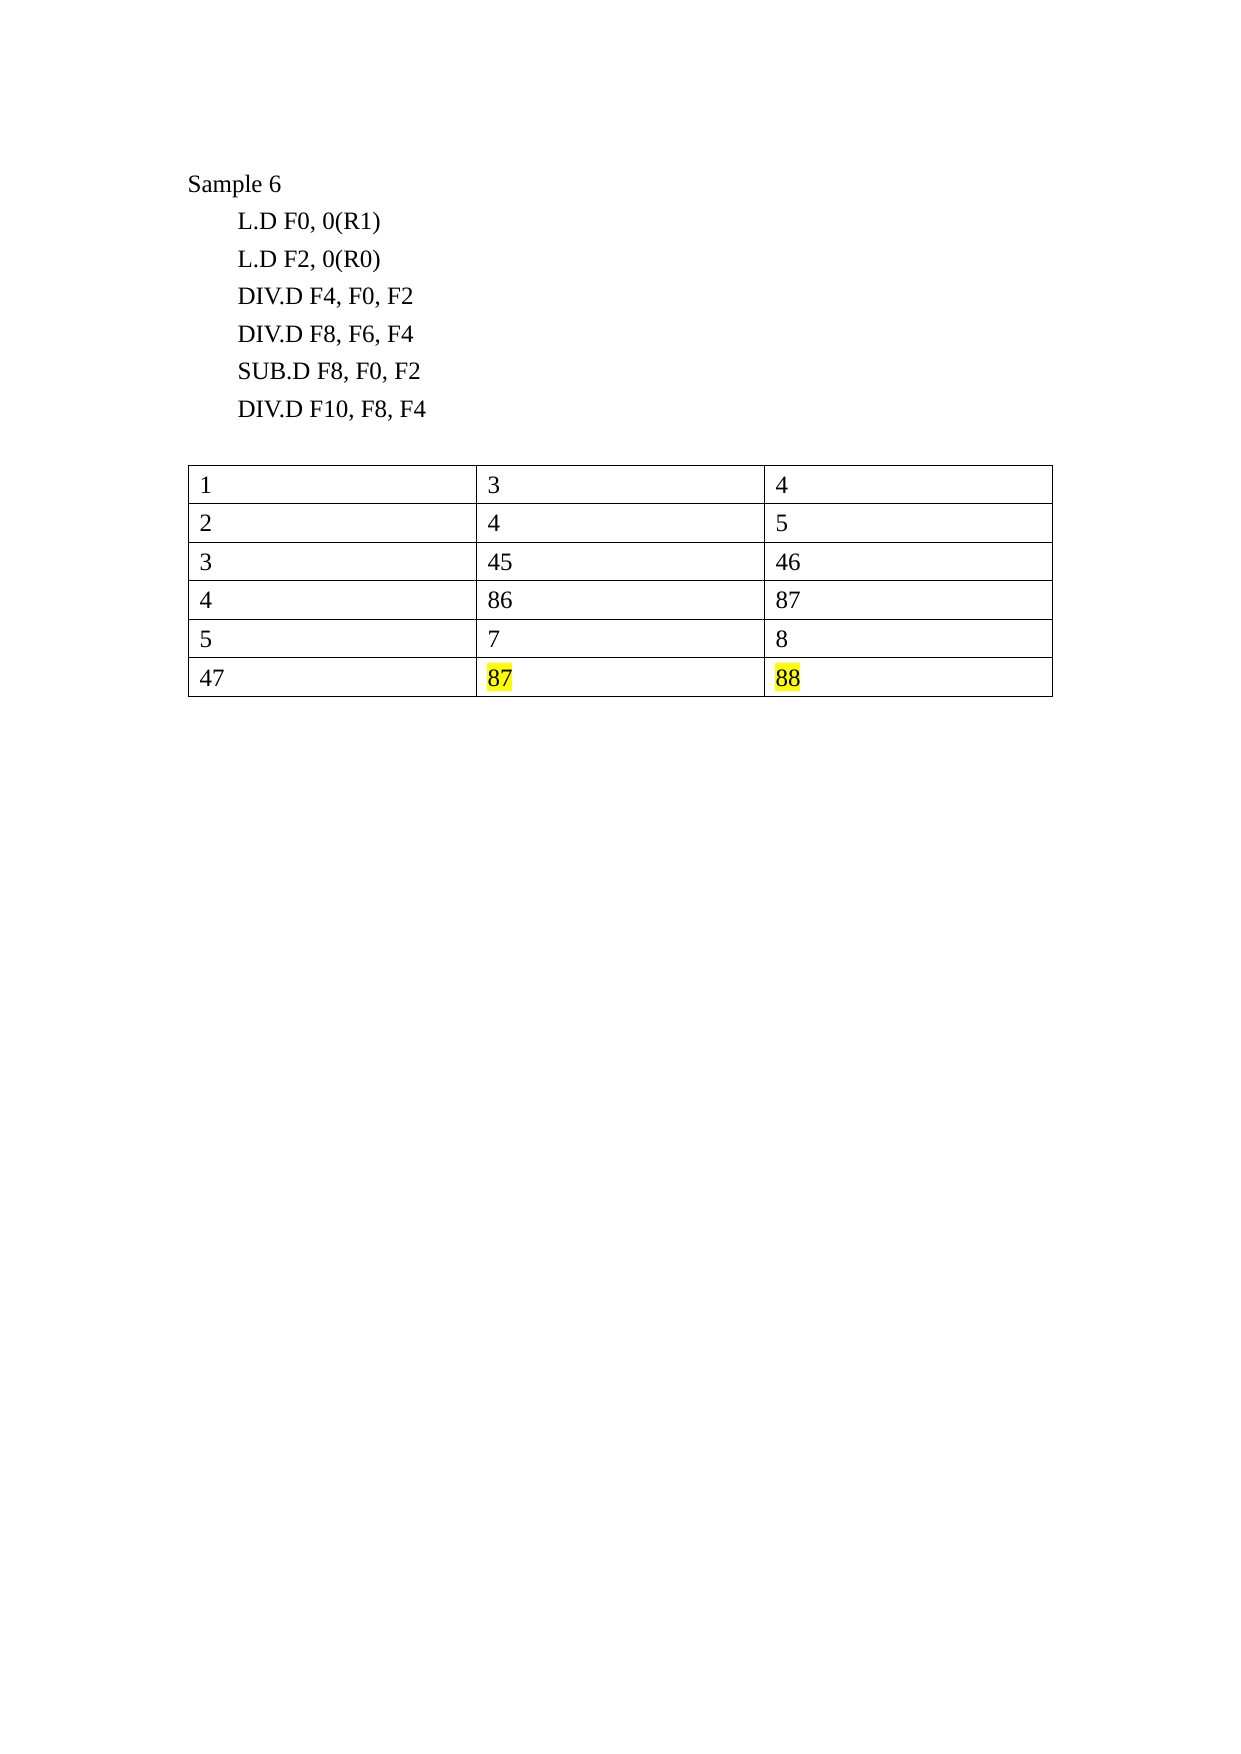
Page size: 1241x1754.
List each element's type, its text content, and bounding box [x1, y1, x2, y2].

text DIV.D F8, F6, F4 [187, 314, 1053, 352]
table_cell 4 [477, 504, 764, 542]
table_cell 86 [477, 581, 764, 619]
table_cell 88 [765, 658, 1052, 696]
text Sample 6 [187, 164, 1053, 202]
text L.D F2, 0(R0) [237, 239, 1053, 277]
table_header 3 [477, 466, 764, 503]
table_cell 2 [189, 504, 476, 542]
table_cell 4 [189, 581, 476, 619]
text DIV.D F10, F8, F4 [237, 389, 1053, 427]
table_header 4 [765, 466, 1052, 503]
table_header 1 [189, 466, 476, 503]
table_cell 3 [189, 543, 476, 580]
text SUB.D F8, F0, F2 [237, 352, 1053, 389]
table_cell 5 [189, 620, 476, 657]
table_cell 8 [765, 620, 1052, 657]
table_cell 47 [189, 658, 476, 696]
table_cell 5 [765, 504, 1052, 542]
table_cell 46 [765, 543, 1052, 580]
text DIV.D F4, F0, F2 [237, 277, 1053, 314]
table_cell 7 [477, 620, 764, 657]
table_cell 87 [477, 658, 764, 696]
table_cell 45 [477, 543, 764, 580]
text L.D F0, 0(R1) [237, 202, 1053, 239]
table_cell 87 [765, 581, 1052, 619]
